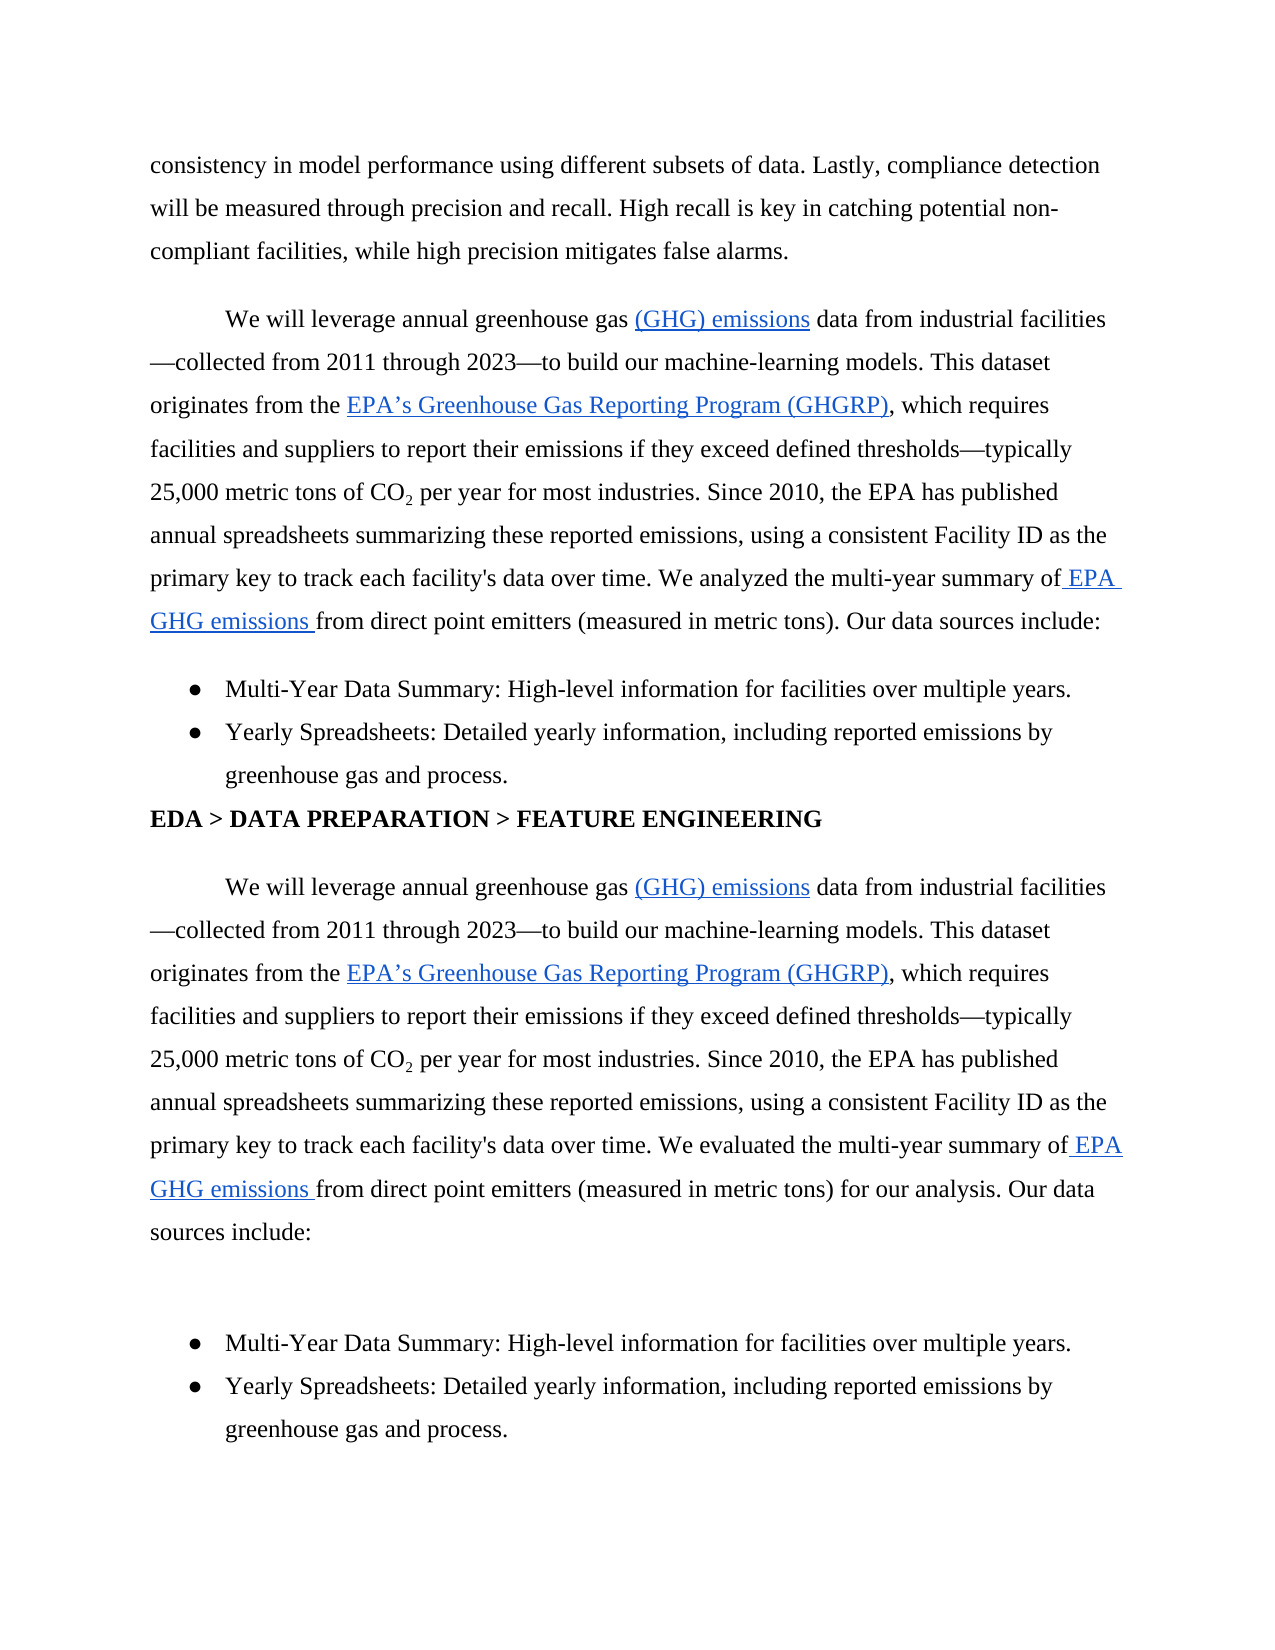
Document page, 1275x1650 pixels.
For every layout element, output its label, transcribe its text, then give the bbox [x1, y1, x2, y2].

list Multi-Year Data Summary: High-level information for facilities over multiple years. [187, 1328, 1125, 1357]
list Yearly Spreadsheets: Detailed yearly information, including reported emissions by greenhouse gas and process. [187, 1371, 1125, 1443]
subtitle EDA > DATA PREPARATION > FEATURE ENGINEERING [150, 804, 1125, 832]
text We will leverage annual greenhouse gas (GHG) emissions data from industrial facilities—collected from 2011 through 2023—to build our machine-learning models. This dataset originates from the EPA’s Greenhouse Gas Reporting Program (GHGRP), which requires facilities and suppliers to report their emissions if they exceed defined thresholds—typically 25,000 metric tons of CO₂ per year for most industries. Since 2010, the EPA has published annual spreadsheets summarizing these reported emissions, using a consistent Facility ID as the primary key to track each facility's data over time. We analyzed the multi-year summary of EPA GHG emissions from direct point emitters (measured in metric tons). Our data sources include: [150, 304, 1125, 635]
list Yearly Spreadsheets: Detailed yearly information, including reported emissions by greenhouse gas and process. [187, 717, 1125, 789]
list Multi-Year Data Summary: High-level information for facilities over multiple years. [187, 674, 1125, 703]
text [150, 150, 1125, 265]
text We will leverage annual greenhouse gas (GHG) emissions data from industrial facilities—collected from 2011 through 2023—to build our machine-learning models. This dataset originates from the EPA’s Greenhouse Gas Reporting Program (GHGRP), which requires facilities and suppliers to report their emissions if they exceed defined thresholds—typically 25,000 metric tons of CO₂ per year for most industries. Since 2010, the EPA has published annual spreadsheets summarizing these reported emissions, using a consistent Facility ID as the primary key to track each facility's data over time. We evaluated the multi-year summary of EPA GHG emissions from direct point emitters (measured in metric tons) for our analysis. Our data sources include: [150, 872, 1125, 1246]
